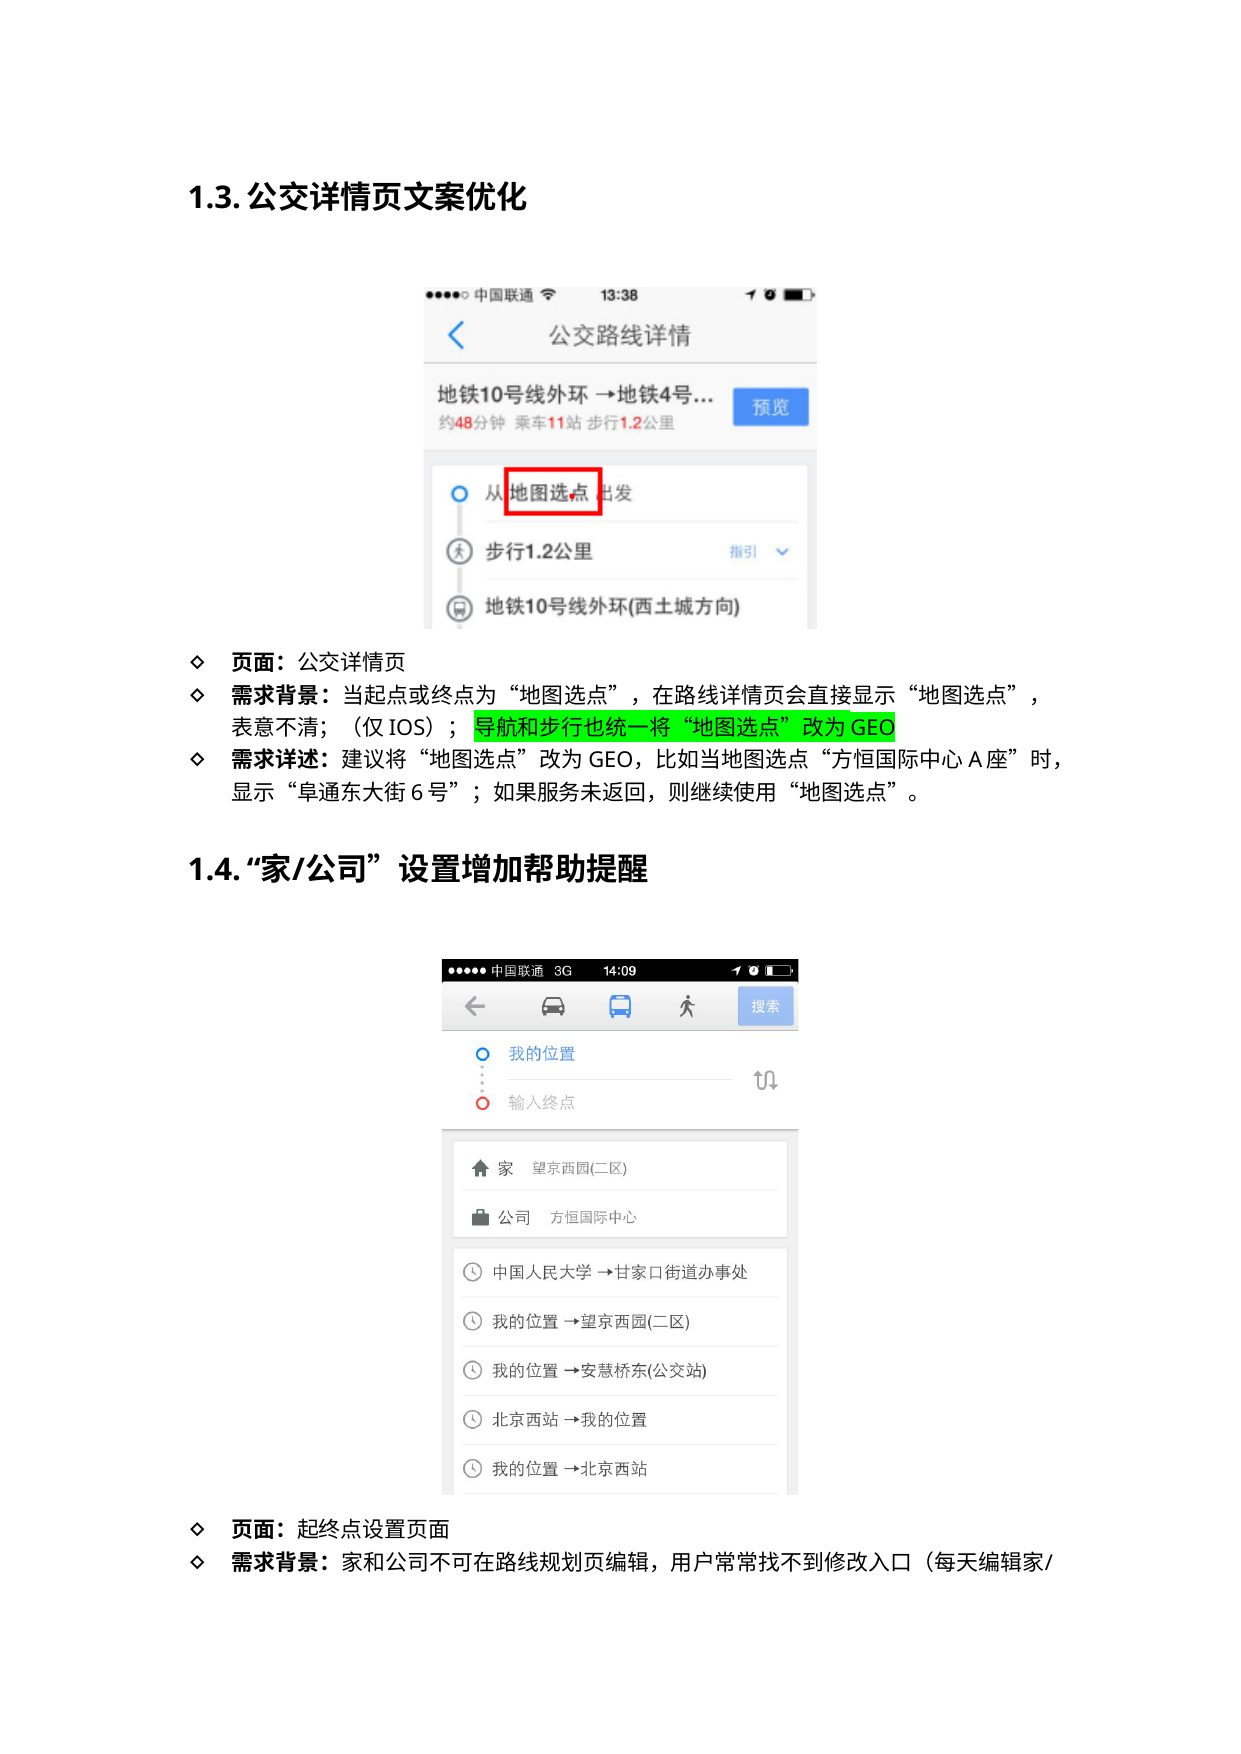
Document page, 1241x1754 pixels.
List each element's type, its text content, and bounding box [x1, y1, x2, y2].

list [187, 1544, 1053, 1577]
picture [423, 287, 817, 629]
subtitle 公交详情页文案优化 [187, 162, 1053, 227]
subtitle “家/公司”设置增加帮助提醒 [187, 834, 1053, 899]
list 需求详述：建议将“地图选点”改为GEO，比如当地图选点“方恒国际中心A座”时，显示“阜通东大街6号”；如果服务未返回，则继续使用“地图选点”。 [187, 742, 1053, 807]
list 需求背景：当起点或终点为“地图选点”，在路线详情页会直接显示“地图选点”，表意不清；（仅IOS）； 导航和步行也统一将“地图选点”改为GEO [187, 677, 1053, 742]
picture [441, 959, 799, 1495]
list 页面：公交详情页 [187, 645, 1053, 677]
list 页面：起终点设置页面 [187, 1512, 1053, 1544]
